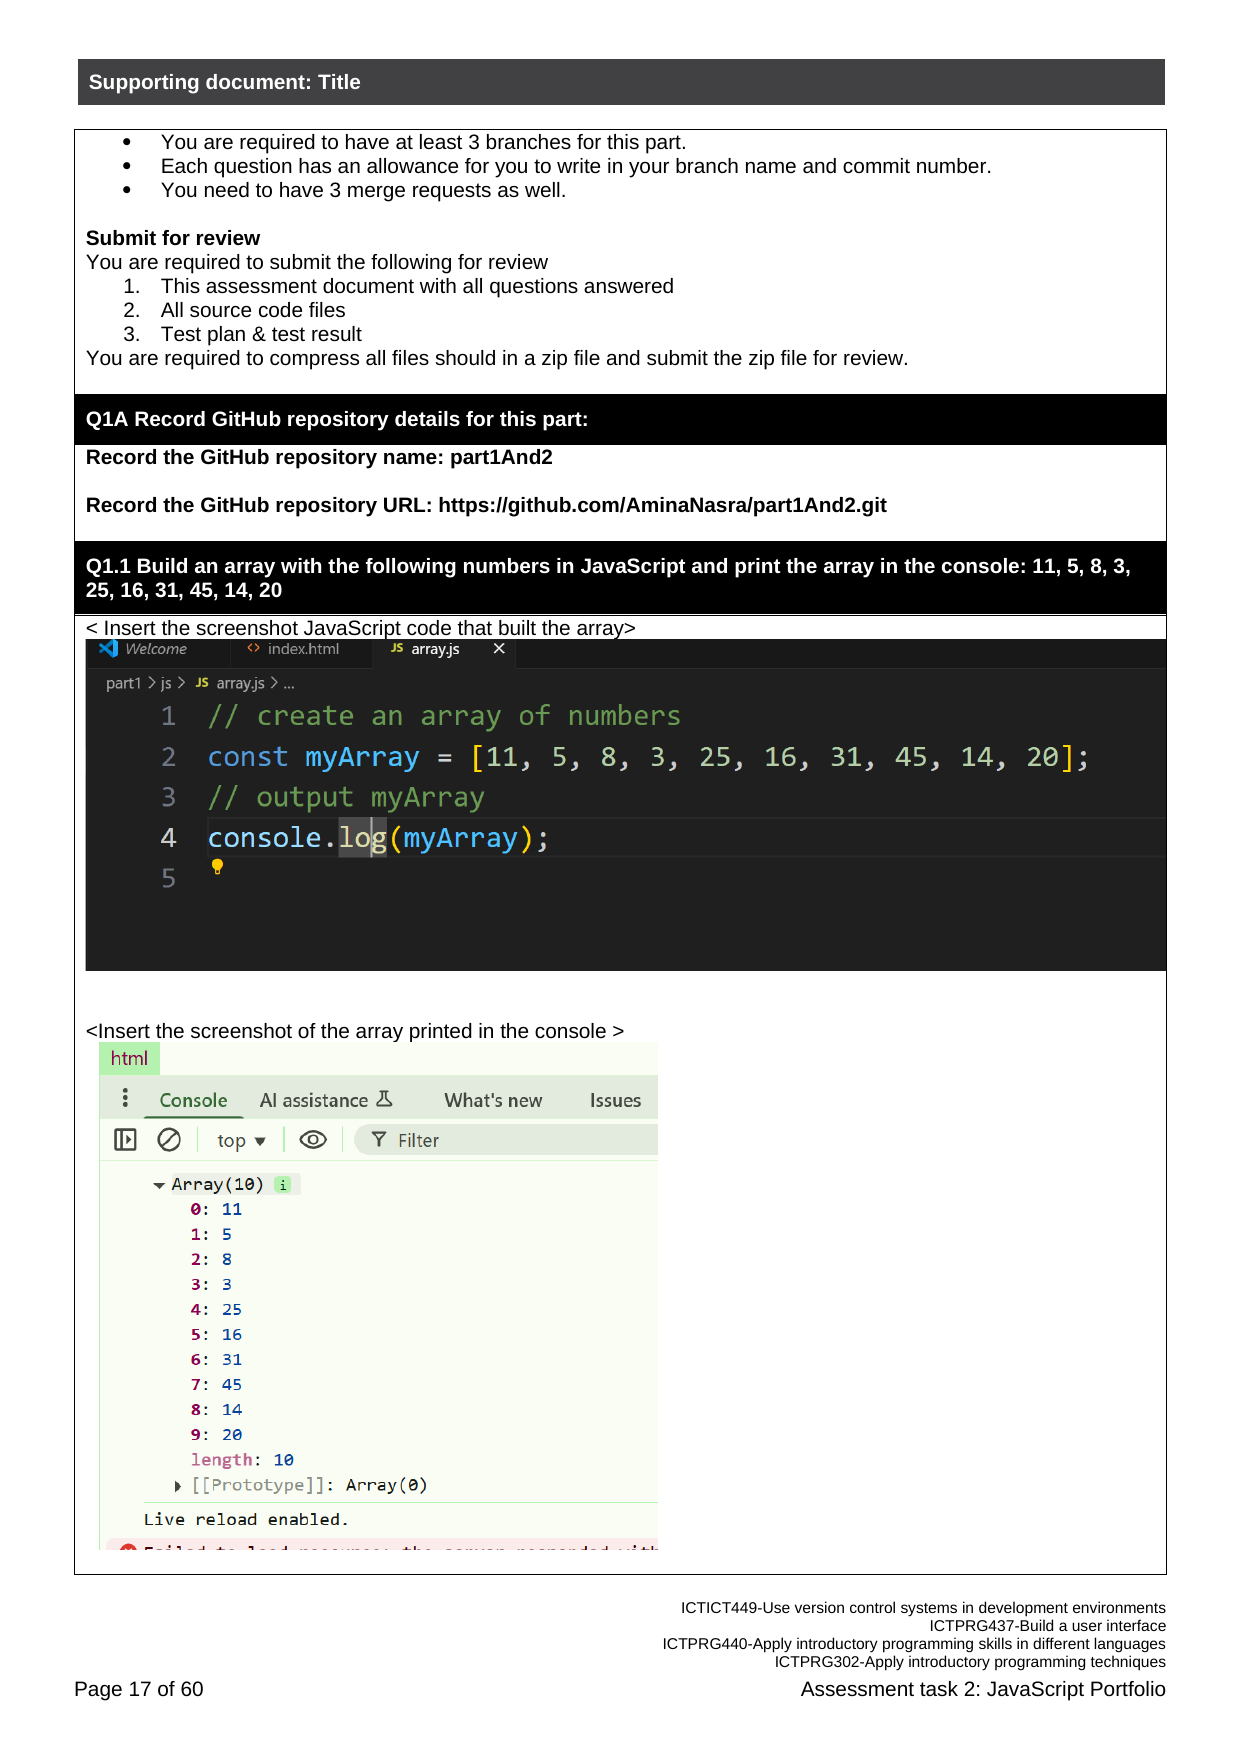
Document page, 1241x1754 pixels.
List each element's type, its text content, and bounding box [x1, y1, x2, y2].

picture [85, 1042, 658, 1550]
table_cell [75, 616, 1166, 1574]
table_cell Q1.1 Build an array with the following numbers in JavaScript and print the array in the console: 11, 5, 8, 3, 25, 16, 31, 45, 14, 20 [75, 542, 1166, 614]
table_cell Q1A Record GitHub repository details for this part: [75, 395, 1166, 444]
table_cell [75, 130, 1166, 394]
picture [85, 639, 1166, 971]
table_cell Record the GitHub repository name: part1And2 Record the GitHub repository URL: https://github.com/AminaNasra/part1And2.git [75, 445, 1166, 541]
